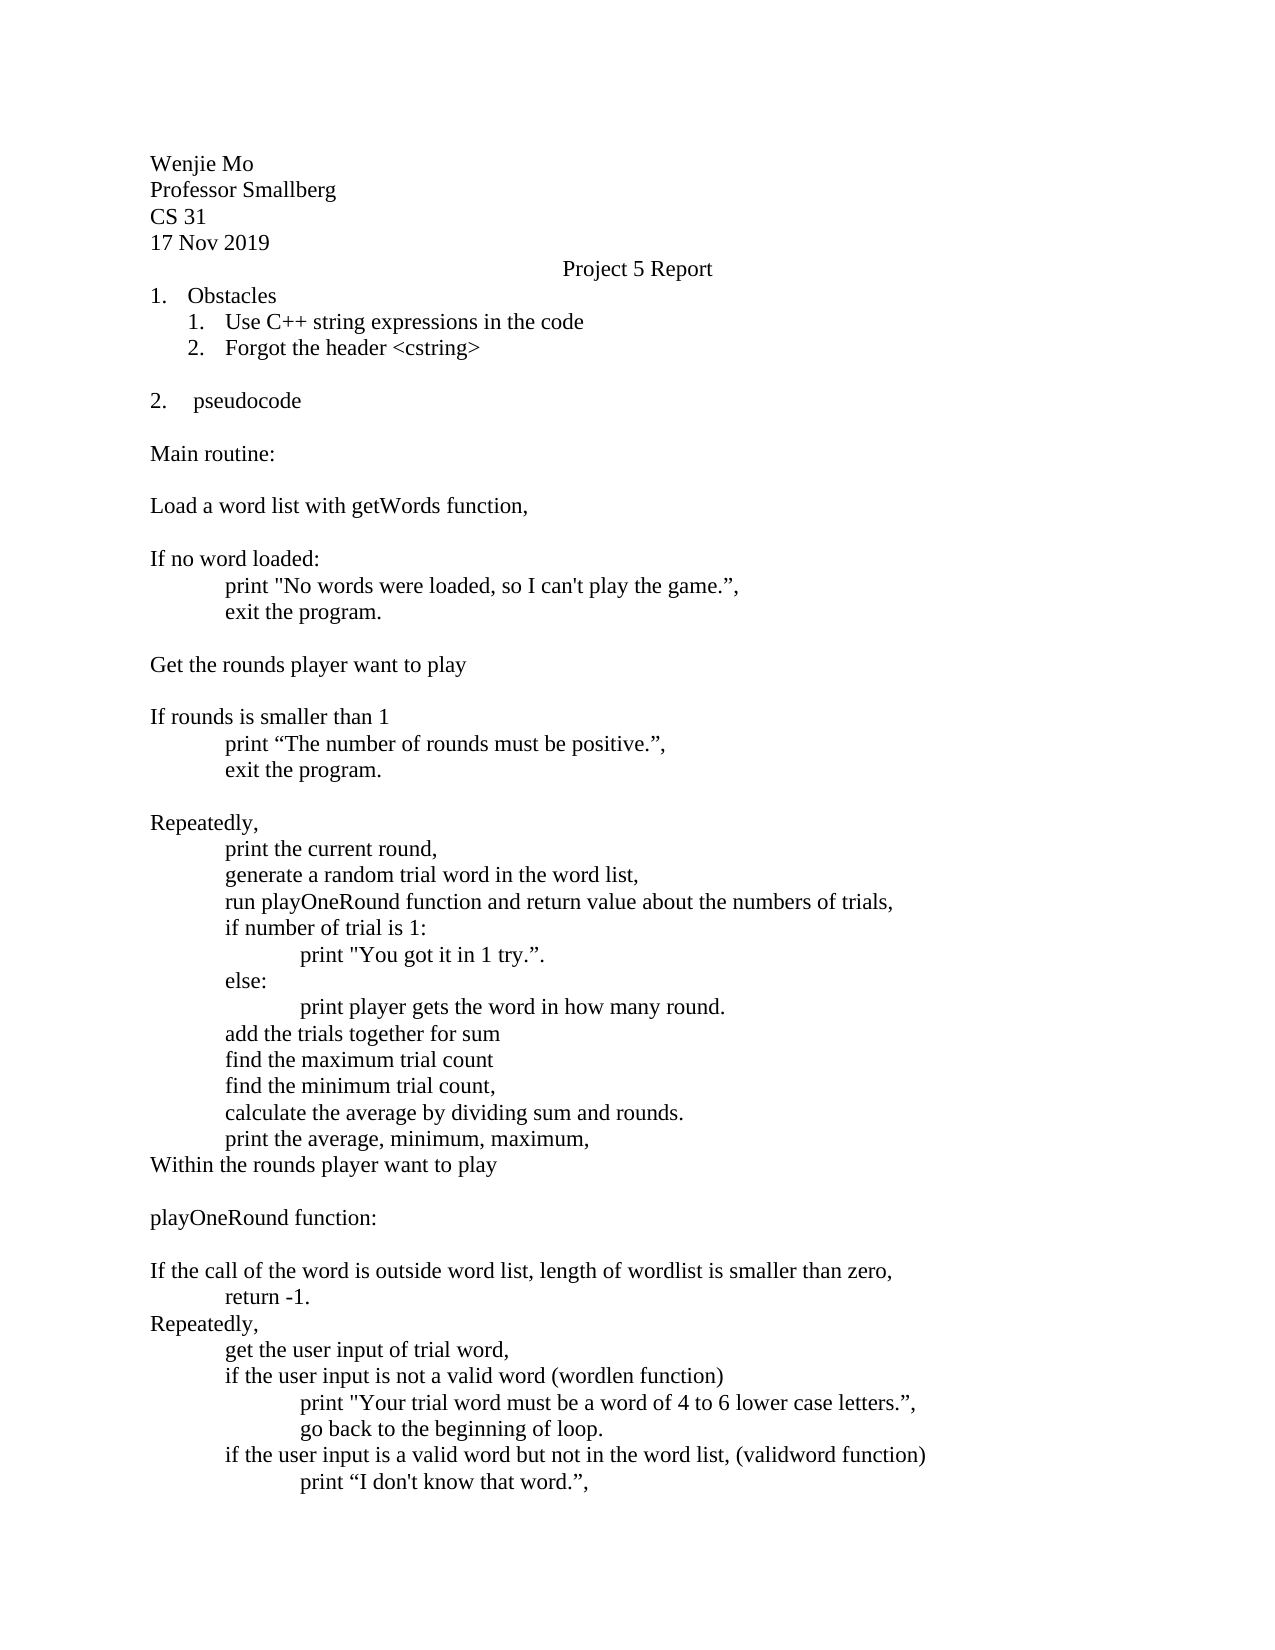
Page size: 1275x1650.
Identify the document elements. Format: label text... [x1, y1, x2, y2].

text 17 Nov 2019 [150, 229, 1125, 255]
text find the maximum trial count [150, 1046, 1125, 1072]
text exit the program. [150, 598, 1125, 624]
text Main routine: [150, 440, 1125, 466]
text Within the rounds player want to play [150, 1151, 1125, 1178]
text If rounds is smaller than 1 [150, 703, 1125, 730]
text Professor Smallberg [150, 176, 1125, 203]
text print "No words were loaded, so I can't play the game.”, [150, 572, 1125, 598]
text Load a word list with getWords function, [150, 493, 1125, 519]
list Use C++ string expressions in the code [187, 308, 1125, 334]
text print "Your trial word must be a word of 4 to 6 lower case letters.”, [150, 1389, 1125, 1415]
text Repeatedly, [150, 1309, 1125, 1336]
text print the average, minimum, maximum, [150, 1125, 1125, 1151]
text print “I don't know that word.”, [150, 1468, 1125, 1494]
text if the user input is not a valid word (wordlen function) [150, 1362, 1125, 1389]
text playOneRound function: [150, 1204, 1125, 1231]
text if the user input is a valid word but not in the word list, (validword function) [150, 1441, 1125, 1468]
text print "You got it in 1 try.”. [150, 941, 1125, 967]
text print “The number of rounds must be positive.”, [150, 730, 1125, 756]
list Obstacles [150, 282, 1125, 308]
list Forgot the header <cstring> [187, 334, 1125, 361]
text find the minimum trial count, [150, 1072, 1125, 1099]
text CS 31 [150, 203, 1125, 229]
text Get the rounds player want to play [150, 651, 1125, 677]
text return -1. [150, 1283, 1125, 1309]
list pseudocode [150, 387, 1125, 413]
text else: [150, 967, 1125, 993]
text generate a random trial word in the word list, [150, 862, 1125, 888]
text run playOneRound function and return value about the numbers of trials, [150, 888, 1125, 914]
text print player gets the word in how many round. [150, 993, 1125, 1020]
text If no word loaded: [150, 545, 1125, 572]
text Wenjie Mo [150, 150, 1125, 176]
text add the trials together for sum [150, 1020, 1125, 1046]
text exit the program. [150, 756, 1125, 782]
text go back to the beginning of loop. [150, 1415, 1125, 1441]
text calculate the average by dividing sum and rounds. [150, 1099, 1125, 1125]
text If the call of the word is outside word list, length of wordlist is smaller than zero, [150, 1257, 1125, 1283]
text Repeatedly, [150, 809, 1125, 835]
text if number of trial is 1: [150, 914, 1125, 941]
text print the current round, [150, 835, 1125, 862]
text get the user input of trial word, [150, 1336, 1125, 1362]
text Project 5 Report [150, 255, 1125, 282]
